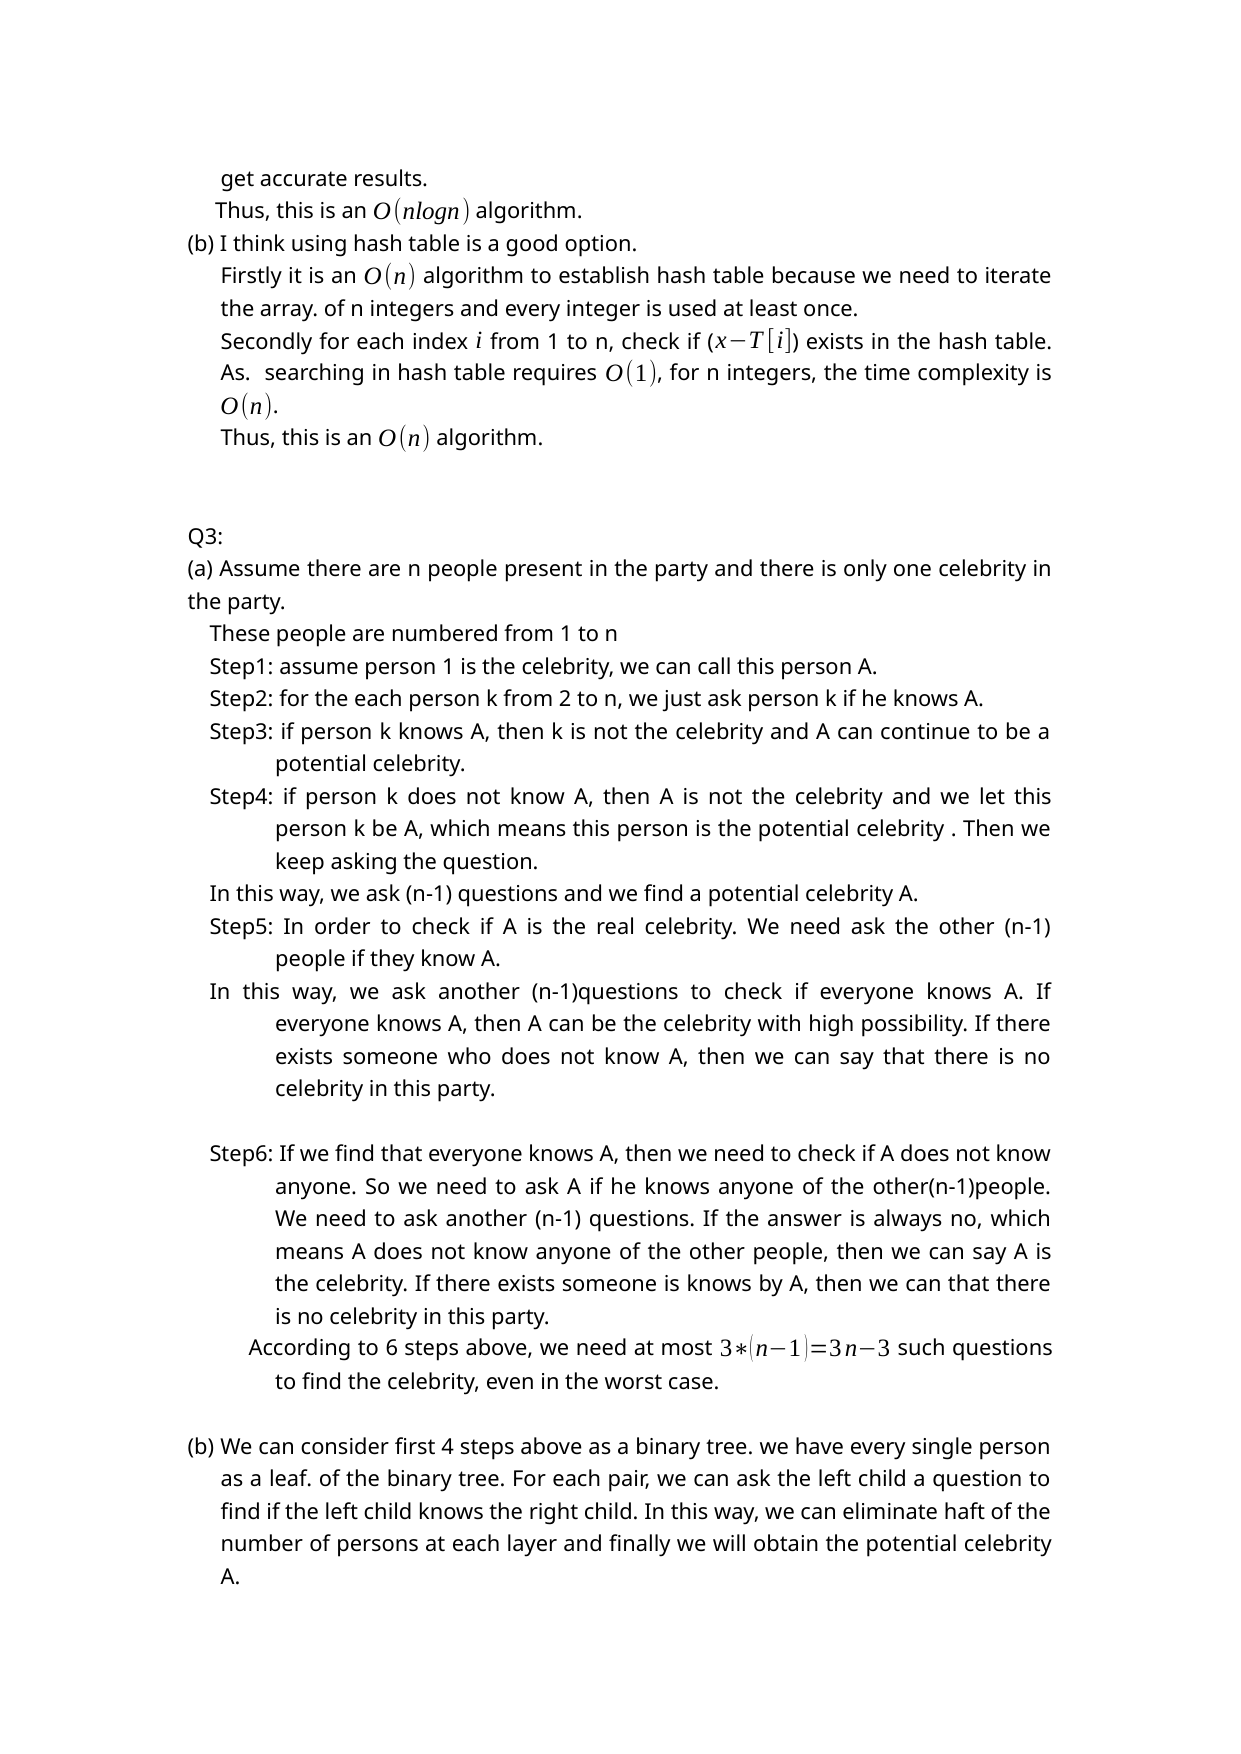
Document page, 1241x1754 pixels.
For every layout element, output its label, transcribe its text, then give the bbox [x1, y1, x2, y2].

text Firstly it is an algorithm to establish hash table because we need to iterate the array. of n integers and every integer is used at least once. [220, 259, 1053, 324]
text According to 6 steps above, we need at most such questions to find the celebrity, even in the worst case. [209, 1332, 1053, 1397]
text Thus, this is an algorithm. [209, 194, 1053, 227]
text Secondly for each index from 1 to n, check if () exists in the hash table. As. searching in hash table requires , for n integers, the time complexity is . [220, 324, 1053, 422]
text (b) We can consider first 4 steps above as a binary tree. we have every single person as a leaf. of the binary tree. For each pair, we can ask the left child a question to find if the left child knows the right child. In this way, we can eliminate haft of the number of persons at each layer and finally we will obtain the potential celebrity A. [187, 1429, 1053, 1592]
text Step2: for the each person k from 2 to n, we just ask person k if he knows A. [209, 682, 1053, 714]
text Step3: if person k knows A, then k is not the celebrity and A can continue to be a potential celebrity. [209, 714, 1053, 779]
text Step6: If we find that everyone knows A, then we need to check if A does not know anyone. So we need to ask A if he knows anyone of the other(n-1)people. We need to ask another (n-1) questions. If the answer is always no, which means A does not know anyone of the other people, then we can say A is the celebrity. If there exists someone is knows by A, then we can that there is no celebrity in this party. [209, 1137, 1053, 1332]
text Step5: In order to check if A is the real celebrity. We need ask the other (n-1) people if they know A. [209, 909, 1053, 974]
text (b) I think using hash table is a good option. [187, 227, 1053, 259]
text These people are numbered from 1 to n [187, 617, 1053, 649]
text Step1: assume person 1 is the celebrity, we can call this person A. [209, 649, 1053, 682]
text Step4: if person k does not know A, then A is not the celebrity and we let this person k be A, which means this person is the potential celebrity . Then we keep asking the question. [209, 779, 1053, 877]
text In this way, we ask (n-1) questions and we find a potential celebrity A. [209, 877, 1053, 909]
text Q3: (a) Assume there are n people present in the party and there is only one celebrity in the party. [187, 519, 1053, 617]
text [220, 162, 1053, 194]
text In this way, we ask another (n-1)questions to check if everyone knows A. If everyone knows A, then A can be the celebrity with high possibility. If there exists someone who does not know A, then we can say that there is no celebrity in this party. [209, 974, 1053, 1104]
text Thus, this is an algorithm. [187, 422, 1053, 454]
